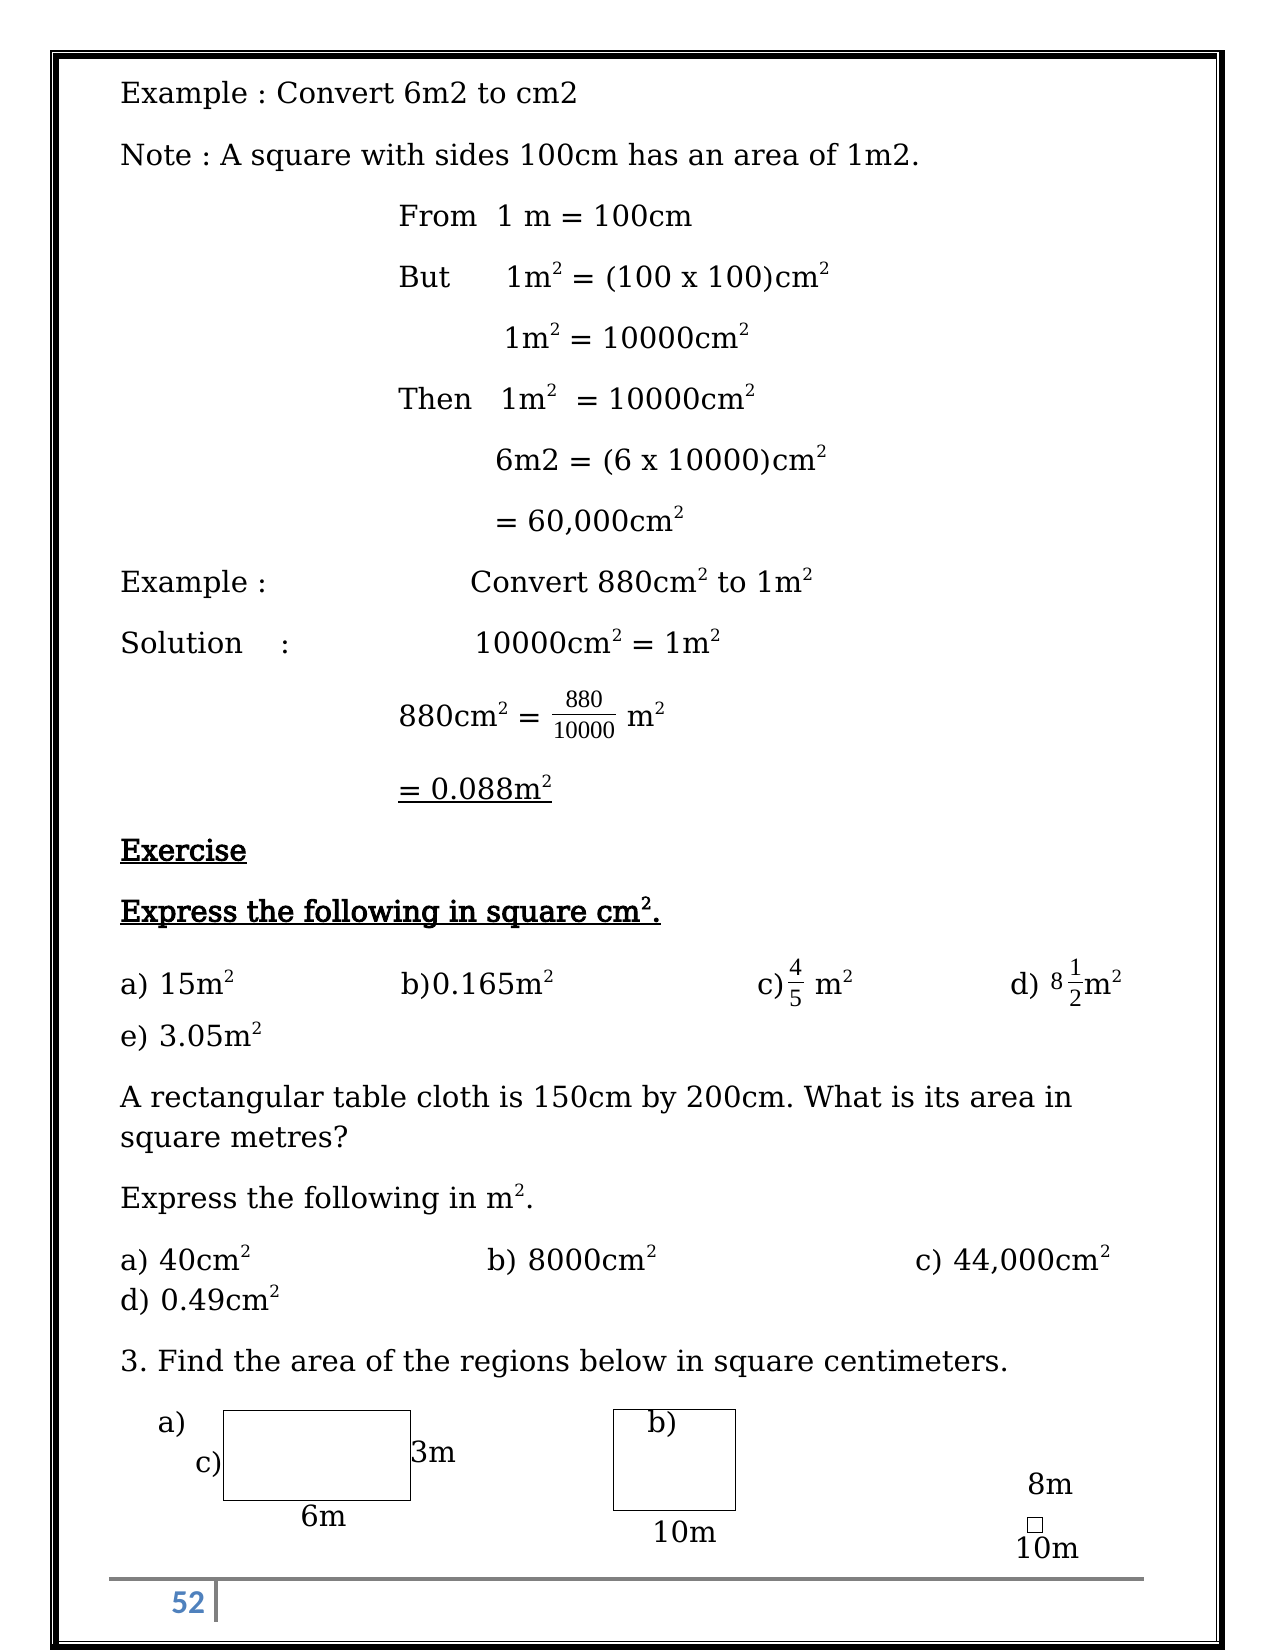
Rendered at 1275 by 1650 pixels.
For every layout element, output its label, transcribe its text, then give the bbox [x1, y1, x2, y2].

text A rectangular table cloth is 150cm by 200cm. What is its area in square metres? [120, 1079, 1155, 1154]
text Express the following in m2. [120, 1180, 1155, 1215]
text But 1m2 = (100 x 100)cm2 [120, 258, 1155, 293]
text Express the following in square cm2. [120, 892, 1155, 927]
text Solution : 10000cm2 = 1m2 [120, 624, 1155, 659]
text a) 15m2 b)0.165m2 c) m2 d) m2 e) 3.05m2 [120, 953, 1155, 1053]
text 6m2 = (6 x 10000)cm2 [120, 441, 1155, 476]
text 3. Find the area of the regions below in square centimeters. [120, 1342, 1155, 1377]
text 880cm2 = m2 [120, 685, 1155, 744]
text = 0.088m2 [120, 770, 1155, 805]
text Note : A square with sides 100cm has an area of 1m2. [120, 136, 1155, 171]
list b) c) [157, 1403, 1155, 1478]
text Example : Convert 880cm2 to 1m2 [120, 563, 1155, 598]
text a) 40cm2 b) 8000cm2 c) 44,000cm2 d) 0.49cm2 [120, 1241, 1155, 1316]
text 1m2 = 10000cm2 [120, 319, 1155, 354]
text From 1 m = 100cm [120, 197, 1155, 232]
text Then 1m2 = 10000cm2 [120, 380, 1155, 415]
text Example : Convert 6m2 to cm2 [120, 75, 1155, 110]
text = 60,000cm2 [120, 502, 1155, 537]
text Exercise [120, 831, 1155, 866]
